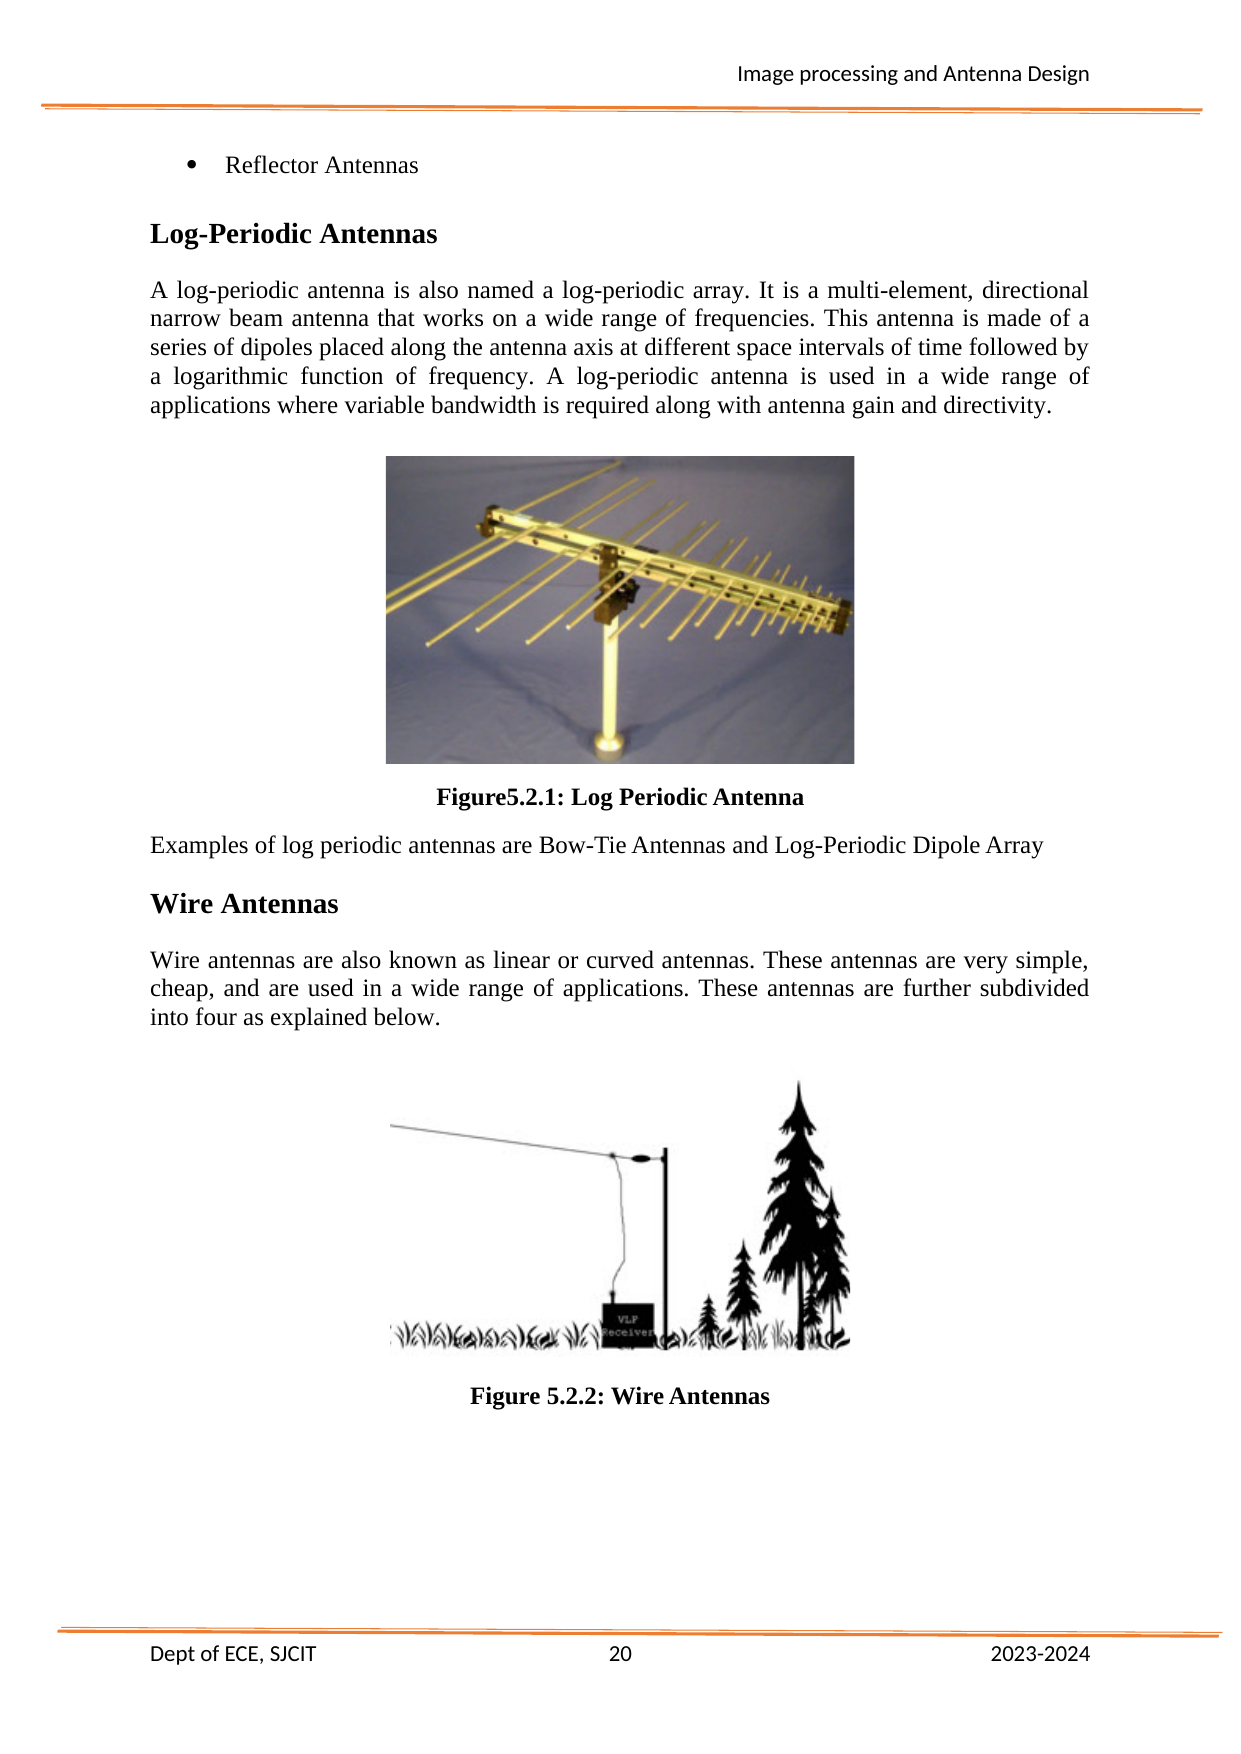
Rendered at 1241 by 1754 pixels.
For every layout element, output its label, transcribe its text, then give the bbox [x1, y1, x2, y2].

text Wire antennas are also known as linear or curved antennas. These antennas are very simple, cheap, and are used in a wide range of applications. These antennas are further subdivided into four as explained below. [150, 945, 1090, 1031]
text A log-periodic antenna is also named a log-periodic array. It is a multi-element, directional narrow beam antenna that works on a wide range of frequencies. This antenna is made of a series of dipoles placed along the antenna axis at different space intervals of time followed by a logarithmic function of frequency. A log-periodic antenna is used in a wide range of applications where variable bandwidth is required along with antenna gain and directivity. [150, 275, 1090, 418]
picture [385, 456, 855, 764]
list Reflector Antennas [187, 150, 1090, 179]
text Log-Periodic Antennas [150, 216, 1090, 250]
text Figure5.2.1: Log Periodic Antenna [150, 782, 1090, 811]
text Figure 5.2.2: Wire Antennas [150, 1381, 1090, 1410]
picture [390, 1068, 851, 1363]
text Wire Antennas [150, 886, 1090, 920]
text Examples of log periodic antennas are Bow-Tie Antennas and Log-Periodic Dipole Array [150, 830, 1090, 859]
